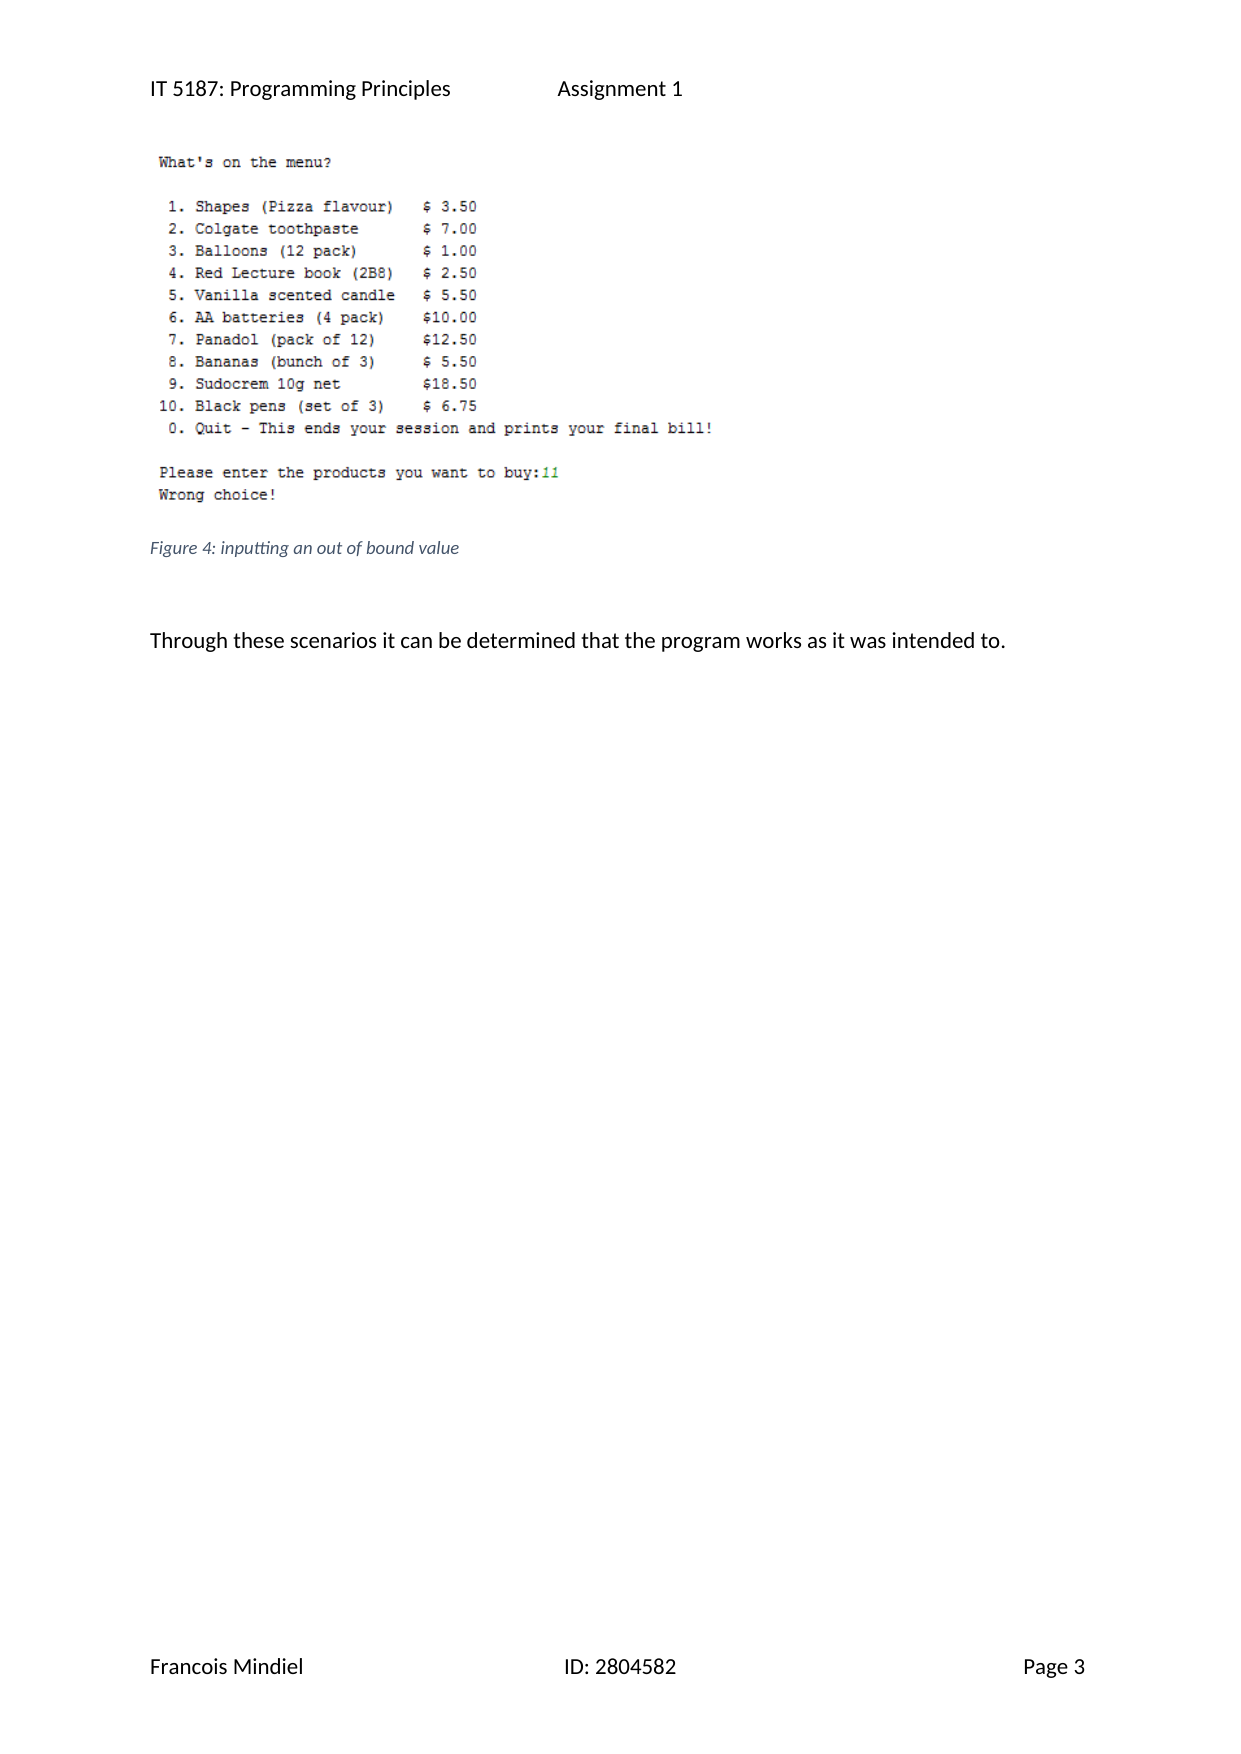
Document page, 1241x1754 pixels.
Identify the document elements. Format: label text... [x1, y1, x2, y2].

picture [150, 150, 715, 518]
text Through these scenarios it can be determined that the program works as it was intended to. [150, 627, 1090, 655]
